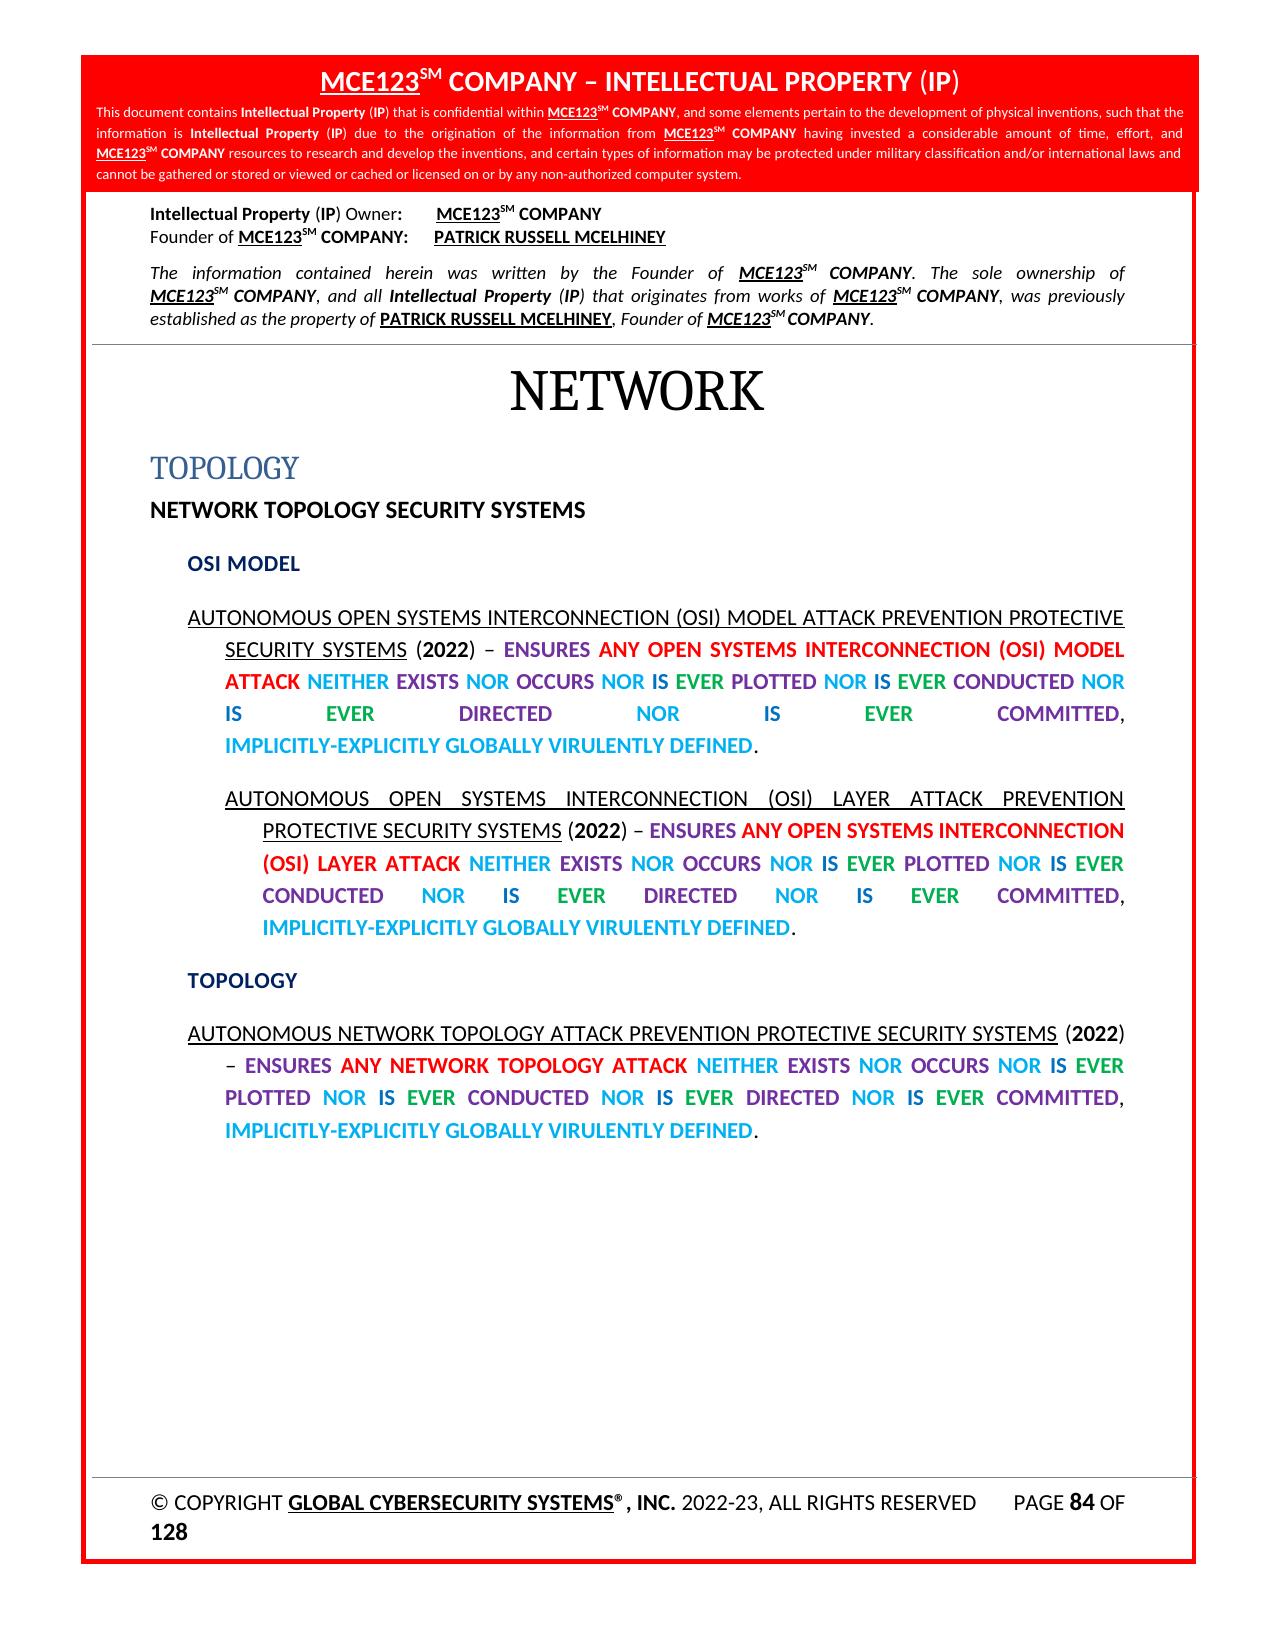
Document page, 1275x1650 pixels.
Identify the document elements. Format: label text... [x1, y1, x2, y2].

text NETWORK TOPOLOGY SECURITY SYSTEMS [150, 494, 1125, 524]
text AUTONOMOUS OPEN SYSTEMS INTERCONNECTION (OSI) LAYER ATTACK PREVENTION PROTECTIVE SECURITY SYSTEMS (2022) – ENSURES ANY OPEN SYSTEMS INTERCONNECTION (OSI) LAYER ATTACK NEITHER EXISTS NOR OCCURS NOR IS EVER PLOTTED NOR IS EVER CONDUCTED NOR IS EVER DIRECTED NOR IS EVER COMMITTED, IMPLICITLY-EXPLICITLY GLOBALLY VIRULENTLY DEFINED. [225, 784, 1125, 808]
subtitle TOPOLOGY [150, 450, 1125, 488]
title NETWORK [150, 358, 1125, 425]
text AUTONOMOUS NETWORK TOPOLOGY ATTACK PREVENTION PROTECTIVE SECURITY SYSTEMS (2022) – ENSURES ANY NETWORK TOPOLOGY ATTACK NEITHER EXISTS NOR OCCURS NOR IS EVER PLOTTED NOR IS EVER CONDUCTED NOR IS EVER DIRECTED NOR IS EVER COMMITTED, IMPLICITLY-EXPLICITLY GLOBALLY VIRULENTLY DEFINED. [187, 1019, 1125, 1144]
text TOPOLOGY [187, 966, 1125, 994]
text AUTONOMOUS OPEN SYSTEMS INTERCONNECTION (OSI) MODEL ATTACK PREVENTION PROTECTIVE SECURITY SYSTEMS (2022) – ENSURES ANY OPEN SYSTEMS INTERCONNECTION (OSI) MODEL ATTACK NEITHER EXISTS NOR OCCURS NOR IS EVER PLOTTED NOR IS EVER CONDUCTED NOR IS EVER DIRECTED NOR IS EVER COMMITTED, IMPLICITLY-EXPLICITLY GLOBALLY VIRULENTLY DEFINED. [187, 603, 1125, 627]
text AUTONOMOUS OPEN SYSTEMS INTERCONNECTION (OSI) MODEL ATTACK PREVENTION PROTECTIVE SECURITY SYSTEMS (2022) – ENSURES ANY OPEN SYSTEMS INTERCONNECTION (OSI) MODEL ATTACK NEITHER EXISTS NOR OCCURS NOR IS EVER PLOTTED NOR IS EVER CONDUCTED NOR IS EVER DIRECTED NOR IS EVER COMMITTED, IMPLICITLY-EXPLICITLY GLOBALLY VIRULENTLY DEFINED. [187, 628, 1125, 759]
text OSI MODEL [187, 549, 1125, 578]
text AUTONOMOUS OPEN SYSTEMS INTERCONNECTION (OSI) LAYER ATTACK PREVENTION PROTECTIVE SECURITY SYSTEMS (2022) – ENSURES ANY OPEN SYSTEMS INTERCONNECTION (OSI) LAYER ATTACK NEITHER EXISTS NOR OCCURS NOR IS EVER PLOTTED NOR IS EVER CONDUCTED NOR IS EVER DIRECTED NOR IS EVER COMMITTED, IMPLICITLY-EXPLICITLY GLOBALLY VIRULENTLY DEFINED. [225, 810, 1125, 941]
